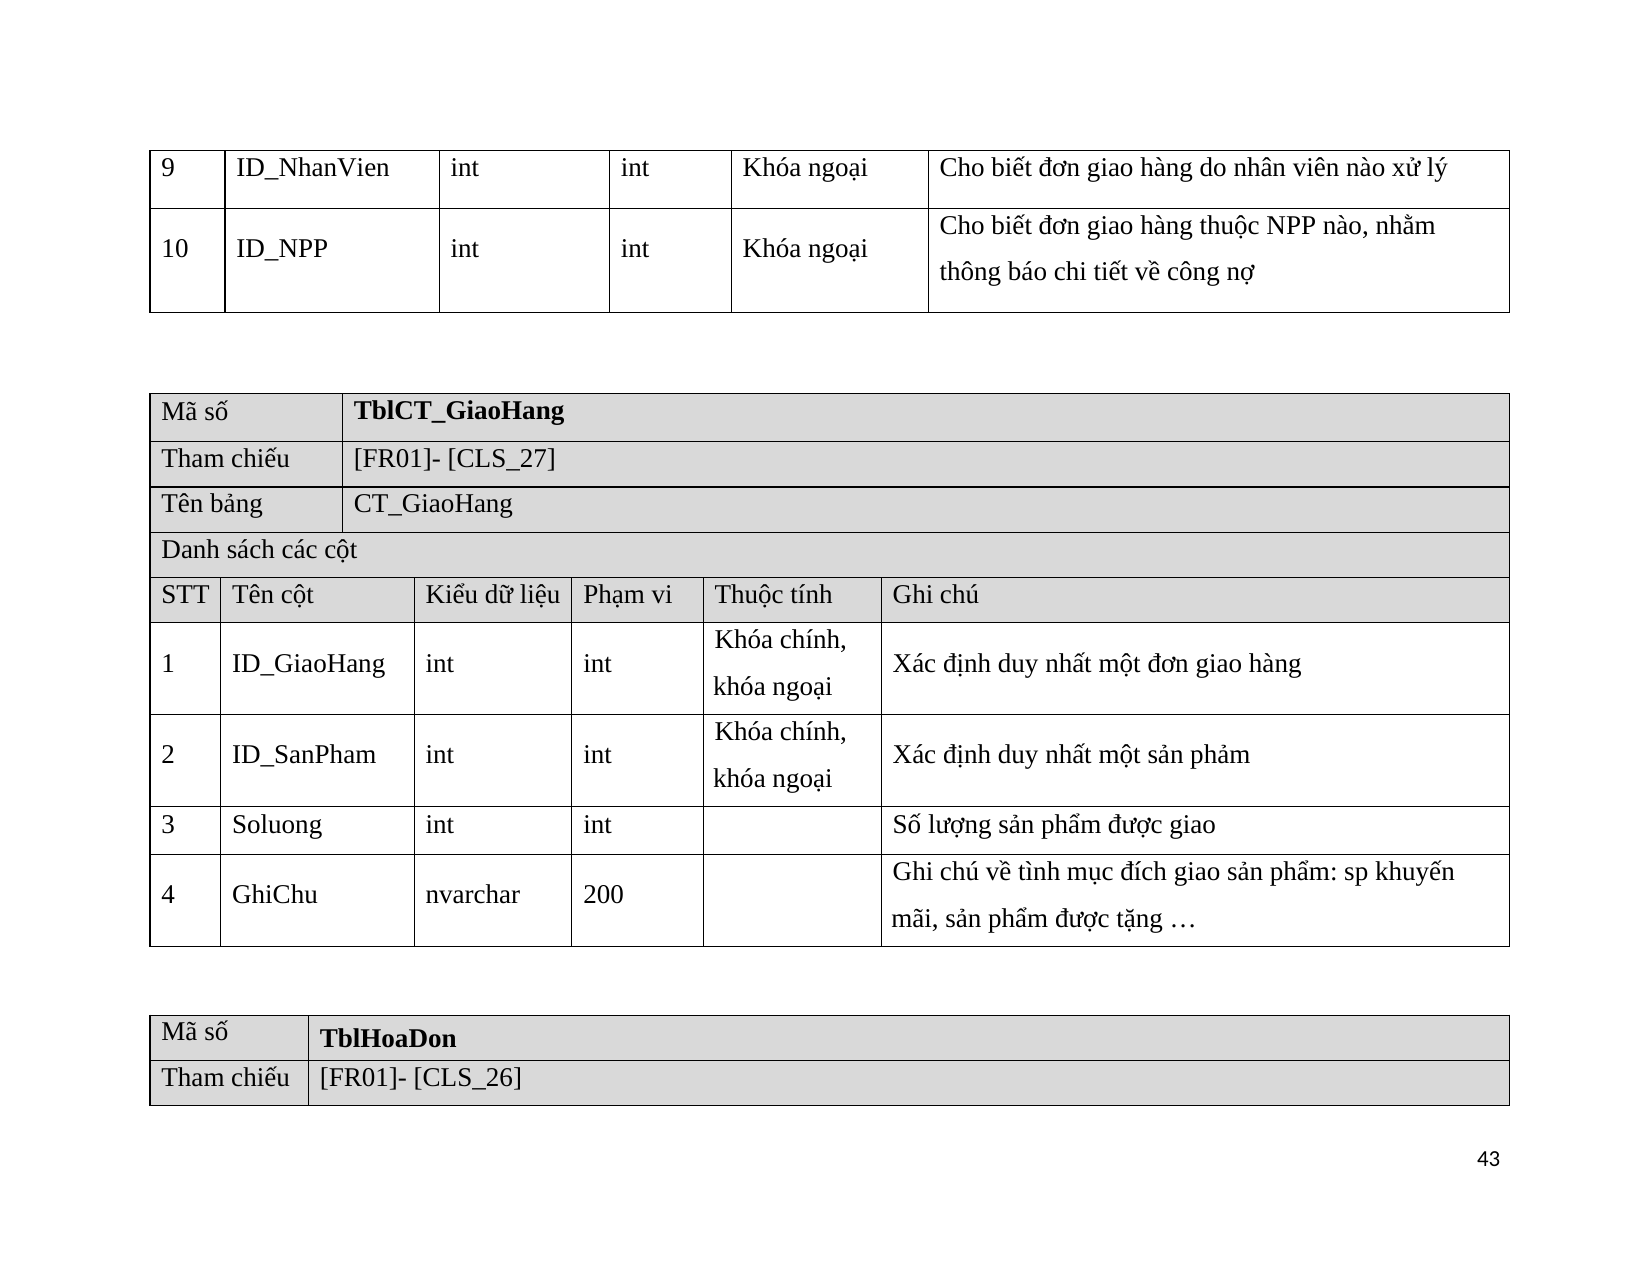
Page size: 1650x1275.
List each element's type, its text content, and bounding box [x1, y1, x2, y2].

table_cell Xác định duy nhất một sản phảm [882, 715, 1509, 806]
table_cell int [440, 209, 609, 312]
table_cell [704, 855, 881, 946]
table_cell STT [151, 578, 220, 622]
table_cell Danh sách các cột [151, 533, 1509, 577]
table_cell Tên bảng [151, 488, 342, 532]
table_cell Tham chiếu [151, 442, 342, 486]
table_cell 2 [151, 715, 220, 806]
table_cell 1 [151, 623, 220, 714]
table_cell int [610, 151, 731, 208]
table_cell Cho biết đơn giao hàng thuộc NPP nào, nhằm thông báo chi tiết về công nợ [929, 209, 1509, 312]
table_cell CT_GiaoHang [343, 488, 1509, 532]
table_cell 3 [151, 807, 220, 854]
table_cell [704, 807, 881, 854]
table_cell GhiChu [221, 855, 414, 946]
table_cell 10 [151, 209, 224, 312]
table_cell int [440, 151, 609, 208]
table_header TblCT_GiaoHang [343, 394, 1509, 441]
table_cell Soluong [221, 807, 414, 854]
table_cell Phạm vi [572, 578, 703, 622]
table_cell int [572, 623, 703, 714]
table_cell [FR01]- [CLS_26] [309, 1061, 1509, 1105]
table_cell Tên cột [221, 578, 414, 622]
table_cell nvarchar [415, 855, 571, 946]
table_cell Khóa chính, khóa ngoại [704, 715, 881, 806]
table_header Mã số [151, 1016, 308, 1060]
table_header TblHoaDon [309, 1016, 1509, 1060]
table_cell Khóa ngoại [732, 151, 928, 208]
table_cell int [415, 715, 571, 806]
table_cell ID_GiaoHang [221, 623, 414, 714]
table_cell Kiểu dữ liệu [415, 578, 571, 622]
table_cell ID_SanPham [221, 715, 414, 806]
table_cell 200 [572, 855, 703, 946]
table_cell ID_NPP [226, 209, 439, 312]
table_cell 4 [151, 855, 220, 946]
table_cell Ghi chú [882, 578, 1509, 622]
table_cell Cho biết đơn giao hàng do nhân viên nào xử lý [929, 151, 1509, 208]
table_cell Thuộc tính [704, 578, 881, 622]
table_cell Tham chiếu [151, 1061, 308, 1105]
table_cell Khóa chính, khóa ngoại [704, 623, 881, 714]
table_cell int [572, 807, 703, 854]
table_cell int [572, 715, 703, 806]
table_cell [FR01]- [CLS_27] [343, 442, 1509, 486]
table_cell 9 [151, 151, 224, 208]
table_cell Xác định duy nhất một đơn giao hàng [882, 623, 1509, 714]
table_cell Số lượng sản phẩm được giao [882, 807, 1509, 854]
table_header Mã số [151, 394, 342, 441]
table_cell int [415, 807, 571, 854]
table_cell Ghi chú về tình mục đích giao sản phẩm: sp khuyến mãi, sản phẩm được tặng … [882, 855, 1509, 946]
table_cell Khóa ngoại [732, 209, 928, 312]
table_cell int [415, 623, 571, 714]
table_cell ID_NhanVien [226, 151, 439, 208]
table_cell int [610, 209, 731, 312]
